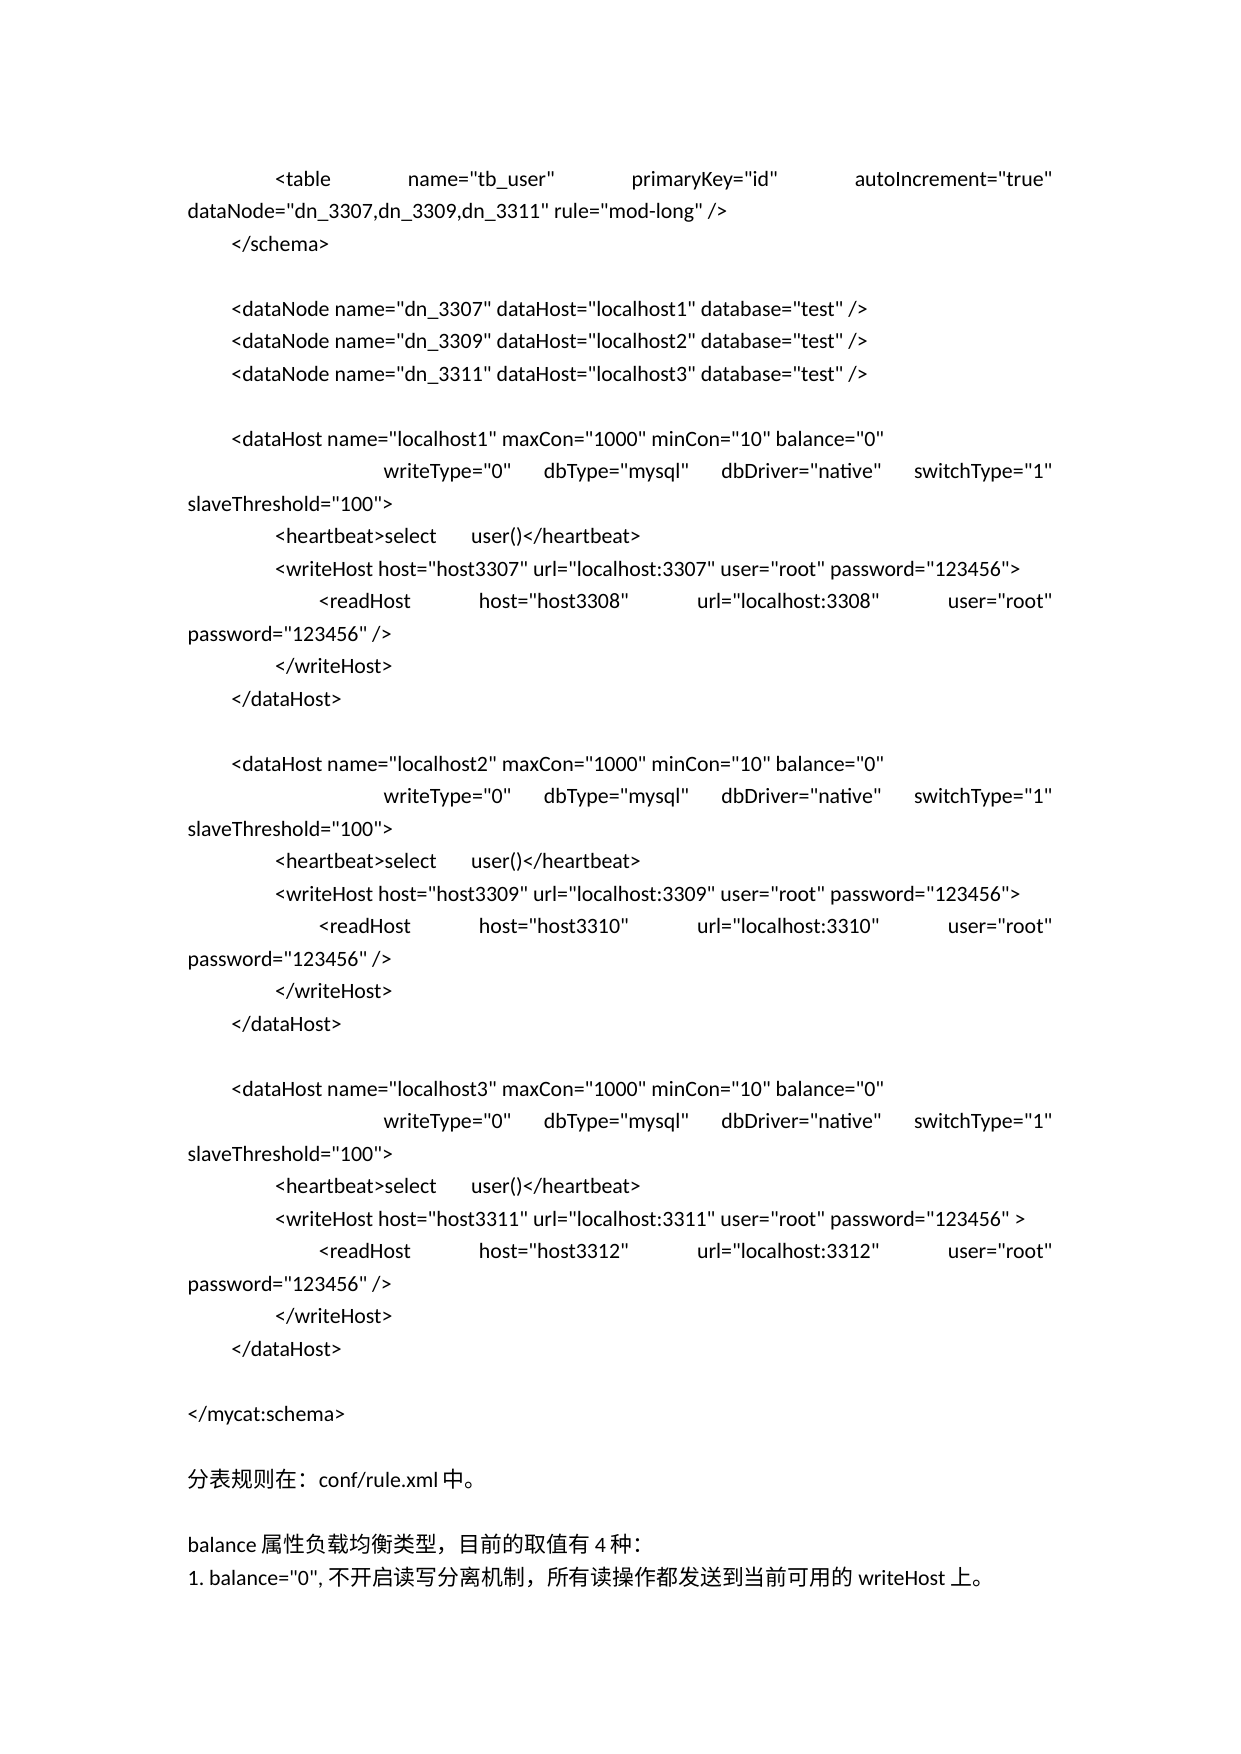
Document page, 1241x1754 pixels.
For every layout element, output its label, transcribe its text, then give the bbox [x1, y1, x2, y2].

text </writeHost> [187, 649, 1053, 682]
text </mycat:schema> [187, 1397, 1053, 1429]
text <dataHost name="localhost1" maxCon="1000" minCon="10" balance="0" [187, 422, 1053, 454]
text <heartbeat>select user()</heartbeat> [187, 1169, 1053, 1202]
text writeType="0" dbType="mysql" dbDriver="native" switchType="1" slaveThreshold="100"> [187, 779, 1053, 844]
text </writeHost> [187, 1299, 1053, 1332]
text </writeHost> [187, 974, 1053, 1007]
text <dataNode name="dn_3307" dataHost="localhost1" database="test" /> [187, 292, 1053, 324]
text <readHost host="host3310" url="localhost:3310" user="root" password="123456" /> [187, 909, 1053, 974]
text <dataNode name="dn_3311" dataHost="localhost3" database="test" /> [187, 357, 1053, 389]
text 1. balance="0", 不开启读写分离机制，所有读操作都发送到当前可用的 writeHost 上。 [187, 1559, 1053, 1592]
text writeType="0" dbType="mysql" dbDriver="native" switchType="1" slaveThreshold="100"> [187, 1104, 1053, 1169]
text </schema> [187, 227, 1053, 259]
text <writeHost host="host3307" url="localhost:3307" user="root" password="123456"> [187, 552, 1053, 584]
text </dataHost> [187, 1007, 1053, 1039]
text <heartbeat>select user()</heartbeat> [187, 844, 1053, 877]
text <dataNode name="dn_3309" dataHost="localhost2" database="test" /> [187, 324, 1053, 357]
text <dataHost name="localhost3" maxCon="1000" minCon="10" balance="0" [187, 1072, 1053, 1104]
text <readHost host="host3312" url="localhost:3312" user="root" password="123456" /> [187, 1234, 1053, 1299]
text balance 属性负载均衡类型，目前的取值有 4 种： [187, 1527, 1053, 1559]
text </dataHost> [187, 682, 1053, 714]
text </dataHost> [187, 1332, 1053, 1364]
text <writeHost host="host3309" url="localhost:3309" user="root" password="123456"> [187, 877, 1053, 909]
text <heartbeat>select user()</heartbeat> [187, 519, 1053, 552]
text <table name="tb_user" primaryKey="id" autoIncrement="true" dataNode="dn_3307,dn_3309,dn_3311" rule="mod-long" /> [187, 162, 1053, 227]
text <readHost host="host3308" url="localhost:3308" user="root" password="123456" /> [187, 584, 1053, 649]
text <dataHost name="localhost2" maxCon="1000" minCon="10" balance="0" [187, 747, 1053, 779]
text <writeHost host="host3311" url="localhost:3311" user="root" password="123456" > [187, 1202, 1053, 1234]
text 分表规则在：conf/rule.xml中。 [187, 1462, 1053, 1494]
text writeType="0" dbType="mysql" dbDriver="native" switchType="1" slaveThreshold="100"> [187, 454, 1053, 519]
